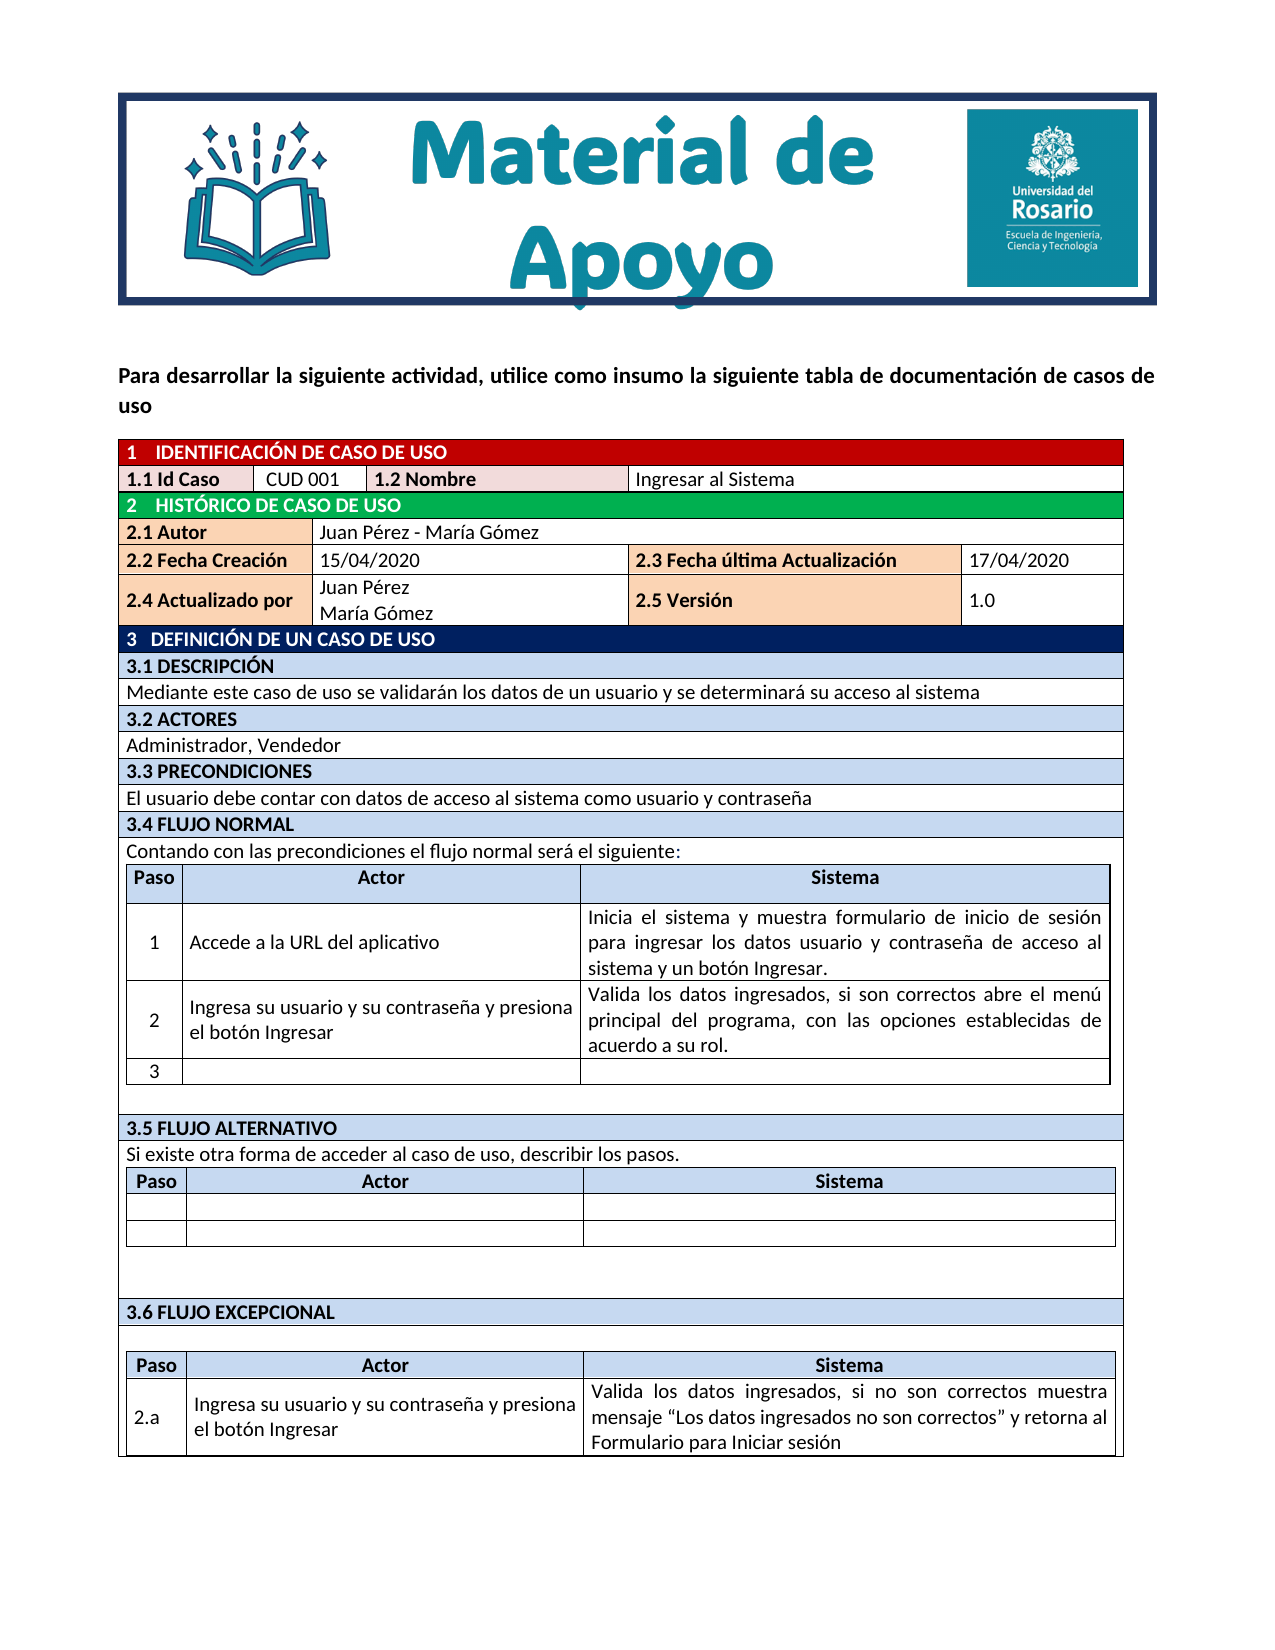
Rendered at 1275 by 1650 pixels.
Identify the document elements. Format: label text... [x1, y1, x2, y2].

table_cell 2.5 Versión [629, 575, 961, 625]
table_cell Contando con las precondiciones el flujo normal será el siguiente: [119, 838, 1123, 1114]
table_cell 2.2 Fecha Creación [119, 545, 312, 573]
table_cell 2.1 Autor [119, 519, 312, 544]
table_cell 2.4 Actualizado por [119, 575, 312, 625]
table_cell 17/04/2020 [962, 545, 1123, 573]
table_cell Administrador, Vendedor [119, 732, 1123, 758]
table_cell 1.1 Id Caso [119, 466, 253, 491]
table_cell 2 HISTÓRICO DE CASO DE USO [119, 493, 1123, 518]
table_cell 1.0 [962, 575, 1123, 625]
table_cell 3.3 PRECONDICIONES [119, 759, 1123, 784]
table_cell 3.4 FLUJO NORMAL [119, 812, 1123, 837]
table_cell 2.3 Fecha última Actualización [629, 545, 961, 573]
table_cell Ingresar al Sistema [629, 466, 1123, 491]
table_cell 1.2 Nombre [367, 466, 628, 491]
table_cell 3.1 DESCRIPCIÓN [119, 653, 1123, 678]
table_cell Mediante este caso de uso se validarán los datos de un usuario y se determinará su acceso al sistema [119, 679, 1123, 705]
table_cell 3.5 FLUJO ALTERNATIVO [119, 1115, 1123, 1140]
table_cell Si existe otra forma de acceder al caso de uso, describir los pasos. [119, 1141, 1123, 1298]
table_cell 15/04/2020 [313, 545, 628, 573]
table_cell Juan Pérez - María Gómez [313, 519, 1123, 544]
table_cell 3.6 FLUJO EXCEPCIONAL [119, 1299, 1123, 1324]
table_cell CUD 001 [254, 466, 366, 491]
picture [118, 73, 1157, 362]
table_cell 3.2 ACTORES [119, 706, 1123, 731]
table_cell 3 DEFINICIÓN DE UN CASO DE USO [119, 626, 1123, 652]
table_cell El usuario debe contar con datos de acceso al sistema como usuario y contraseña [119, 785, 1123, 811]
table_cell [119, 1326, 1123, 1456]
table_cell Juan Pérez María Gómez [313, 575, 628, 625]
table_header 1 IDENTIFICACIÓN DE CASO DE USO [119, 440, 1123, 465]
text Para desarrollar la siguiente actividad, utilice como insumo la siguiente tabla de documentación de casos de uso [118, 362, 1157, 420]
